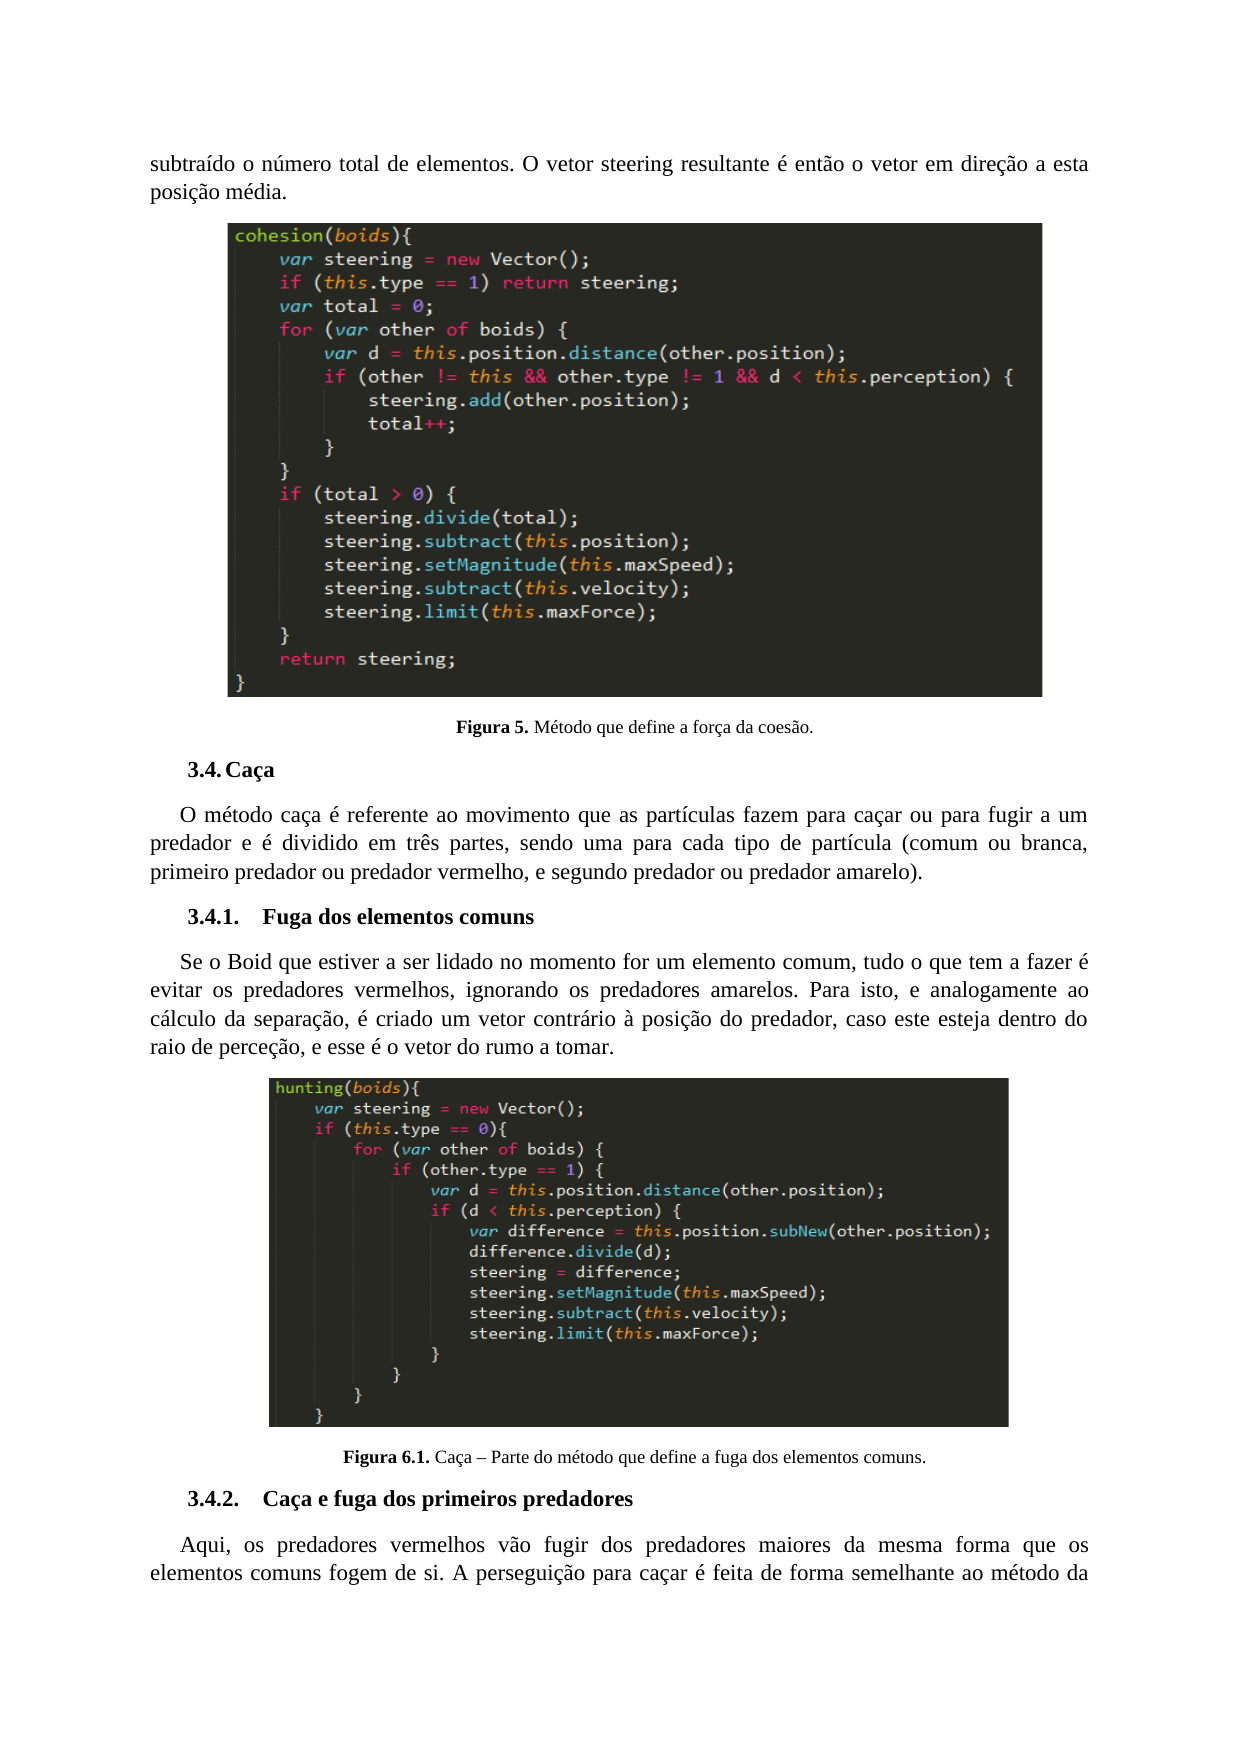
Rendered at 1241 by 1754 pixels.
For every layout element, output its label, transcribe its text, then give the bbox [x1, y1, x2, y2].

list Fuga dos elementos comuns [187, 903, 1090, 929]
list Caça [187, 756, 1090, 782]
picture [227, 223, 1043, 697]
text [150, 1531, 1090, 1585]
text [150, 150, 1090, 205]
list Caça e fuga dos primeiros predadores [187, 1486, 1090, 1512]
text O método caça é referente ao movimento que as partículas fazem para caçar ou para fugir a um predador e é dividido em três partes, sendo uma para cada tipo de partícula (comum ou branca, primeiro predador ou predador vermelho, e segundo predador ou predador amarelo). [150, 801, 1090, 884]
text Figura 5. Método que define a força da coesão. [150, 716, 1090, 737]
picture [269, 1078, 1009, 1427]
text Se o Boid que estiver a ser lidado no momento for um elemento comum, tudo o que tem a fazer é evitar os predadores vermelhos, ignorando os predadores amarelos. Para isto, e analogamente ao cálculo da separação, é criado um vetor contrário à posição do predador, caso este esteja dentro do raio de perceção, e esse é o vetor do rumo a tomar. [150, 948, 1090, 1060]
text Figura 6.1. Caça – Parte do método que define a fuga dos elementos comuns. [150, 1446, 1090, 1467]
